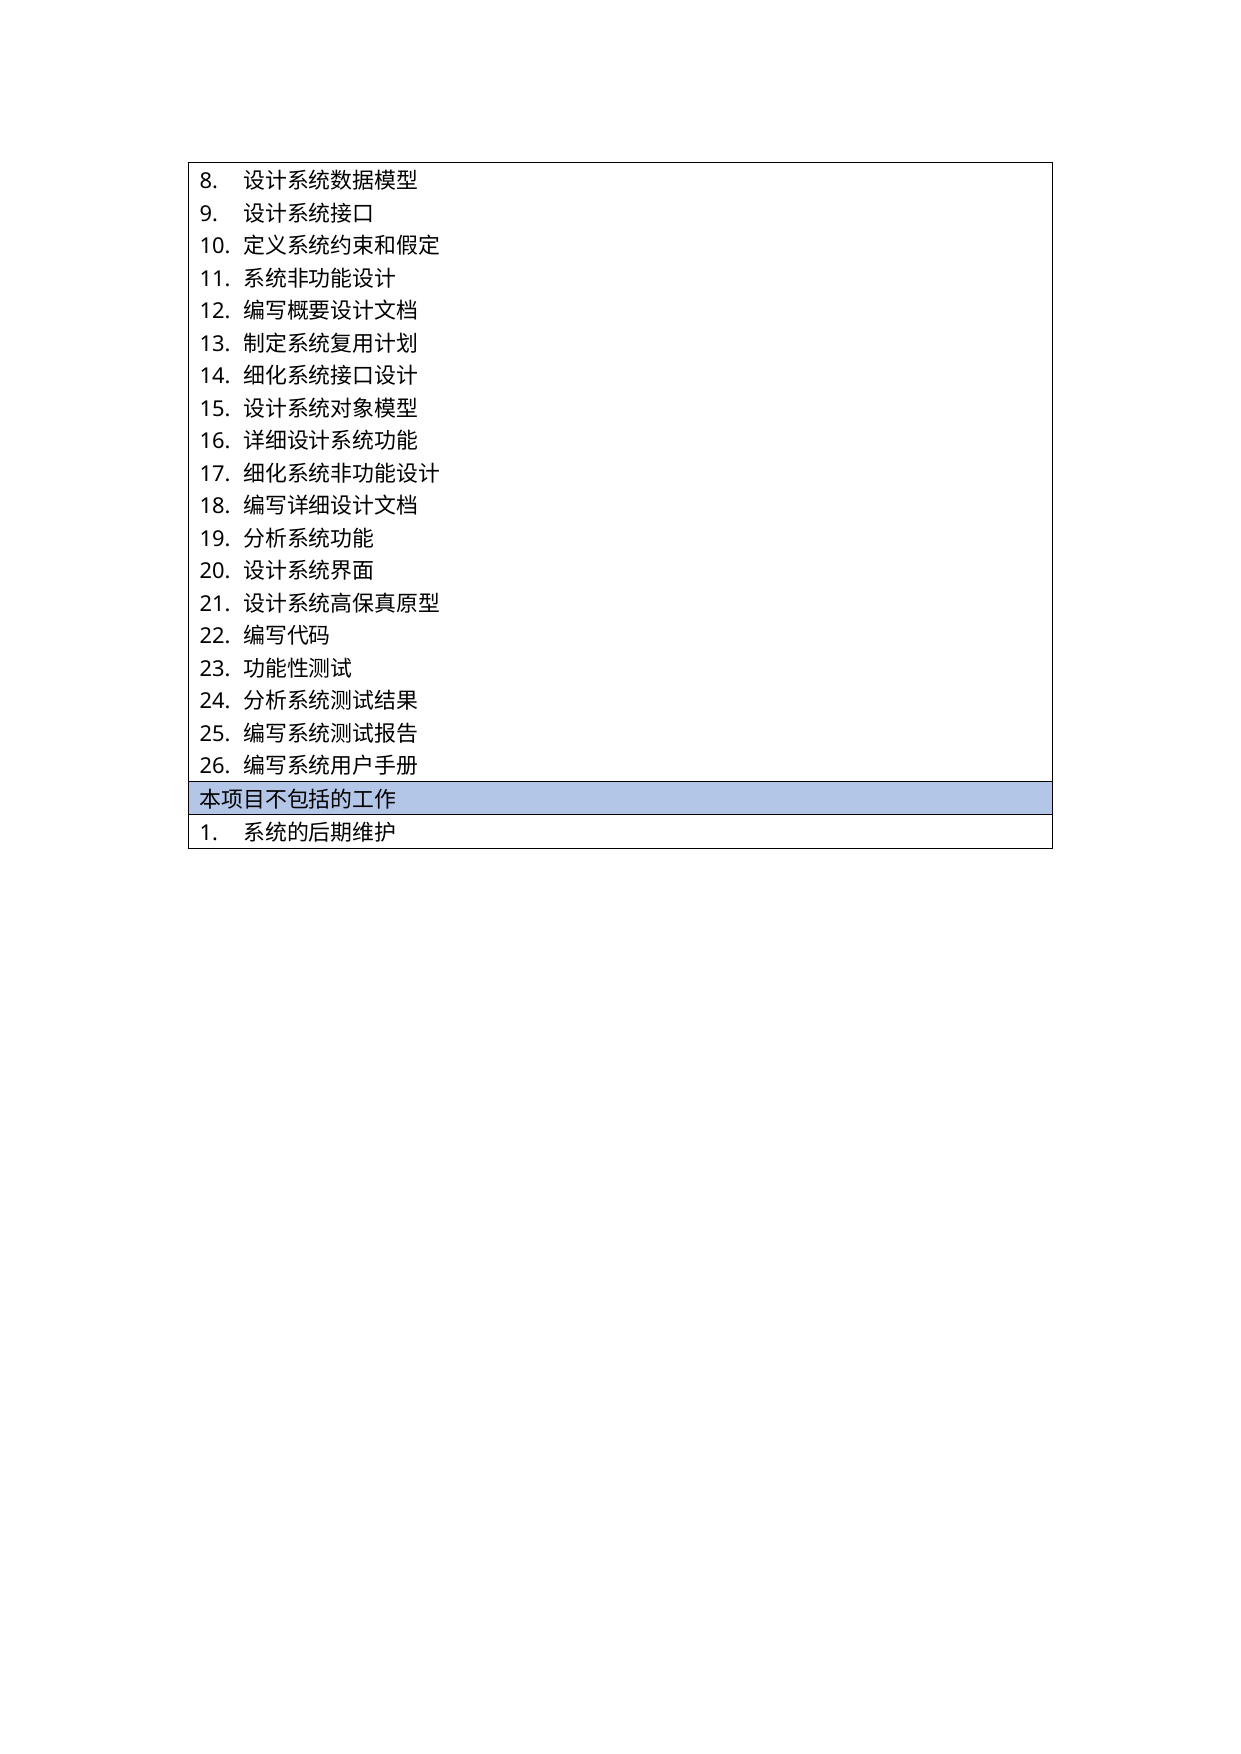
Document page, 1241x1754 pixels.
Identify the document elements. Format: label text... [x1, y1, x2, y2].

table_cell 本项目不包括的工作 [189, 782, 1052, 814]
table_cell 系统的后期维护 [189, 815, 1052, 848]
